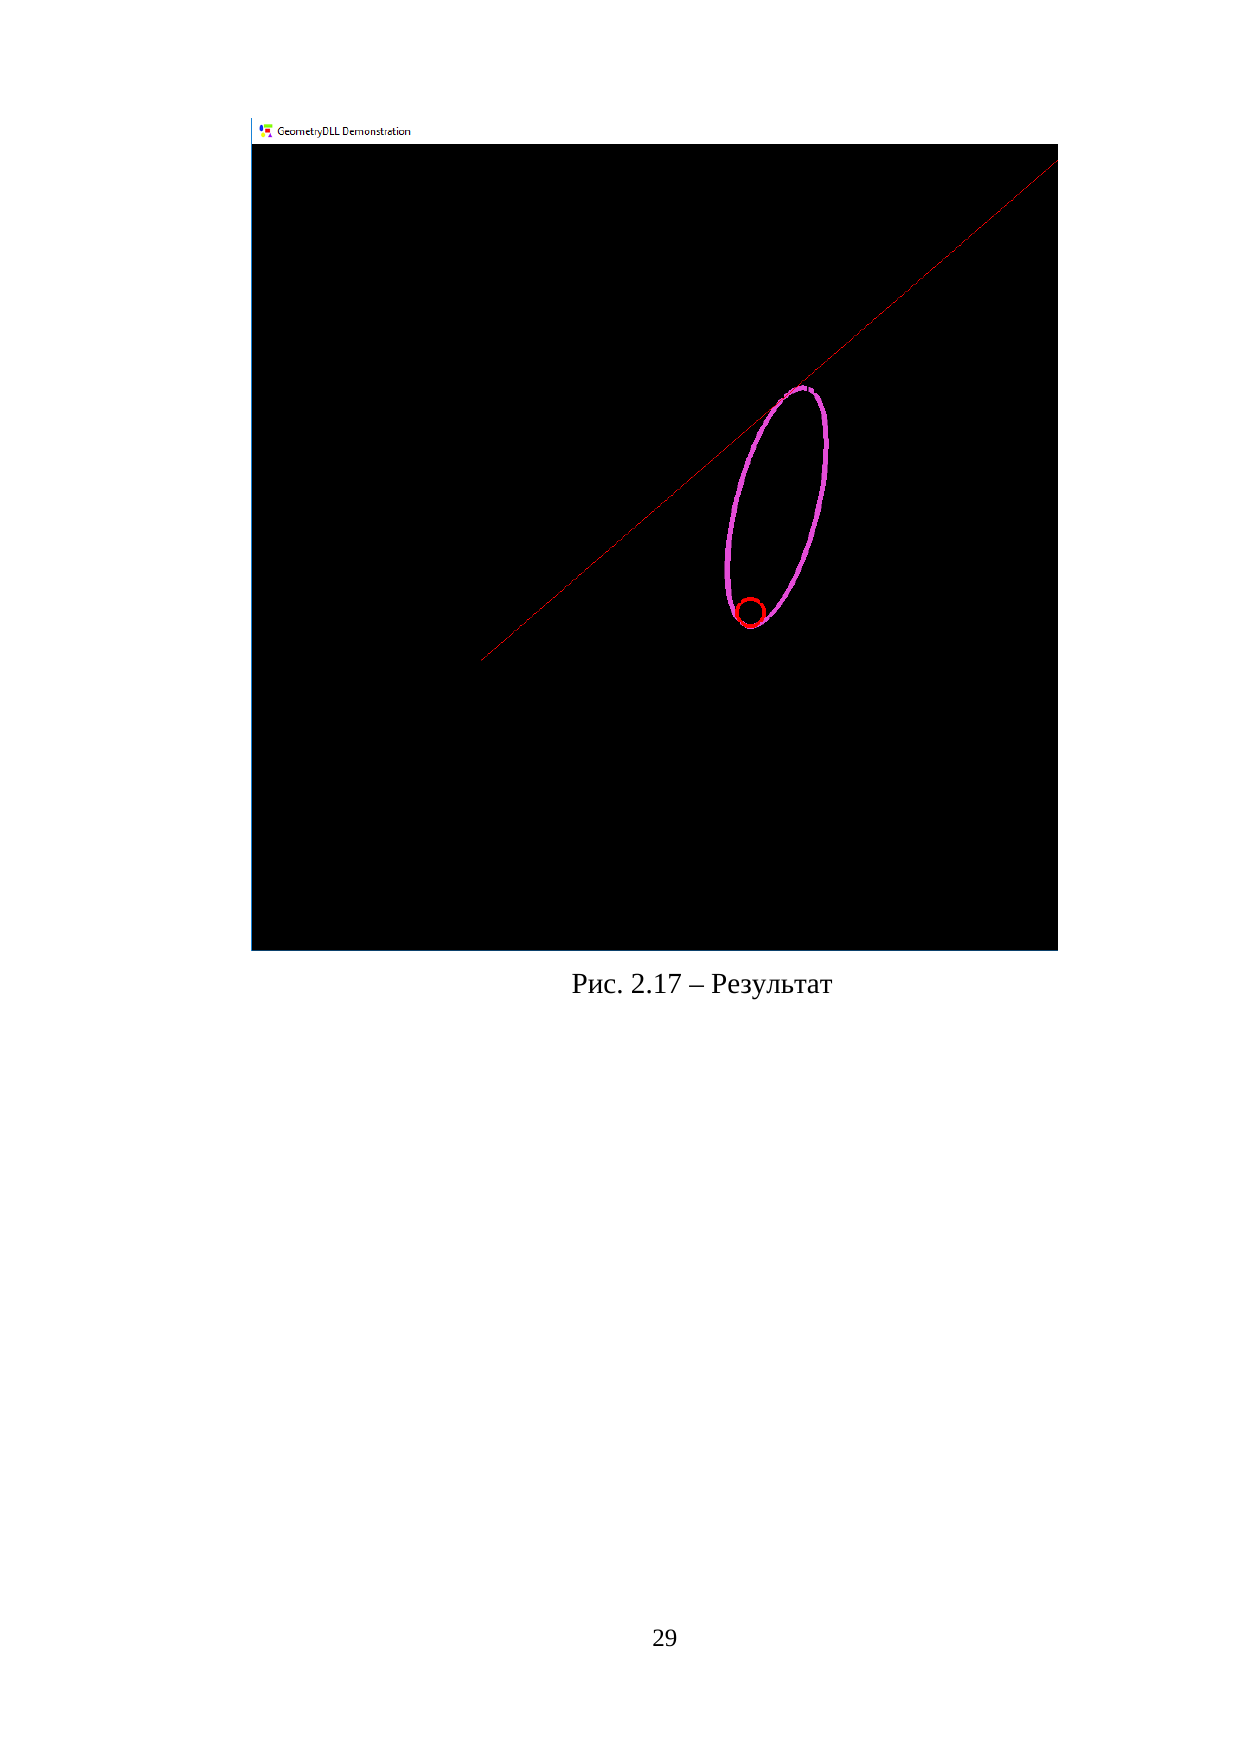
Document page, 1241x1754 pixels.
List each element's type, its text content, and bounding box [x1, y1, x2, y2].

picture [251, 118, 1058, 951]
text Рис. 2.17 – Результат [252, 966, 1152, 1000]
